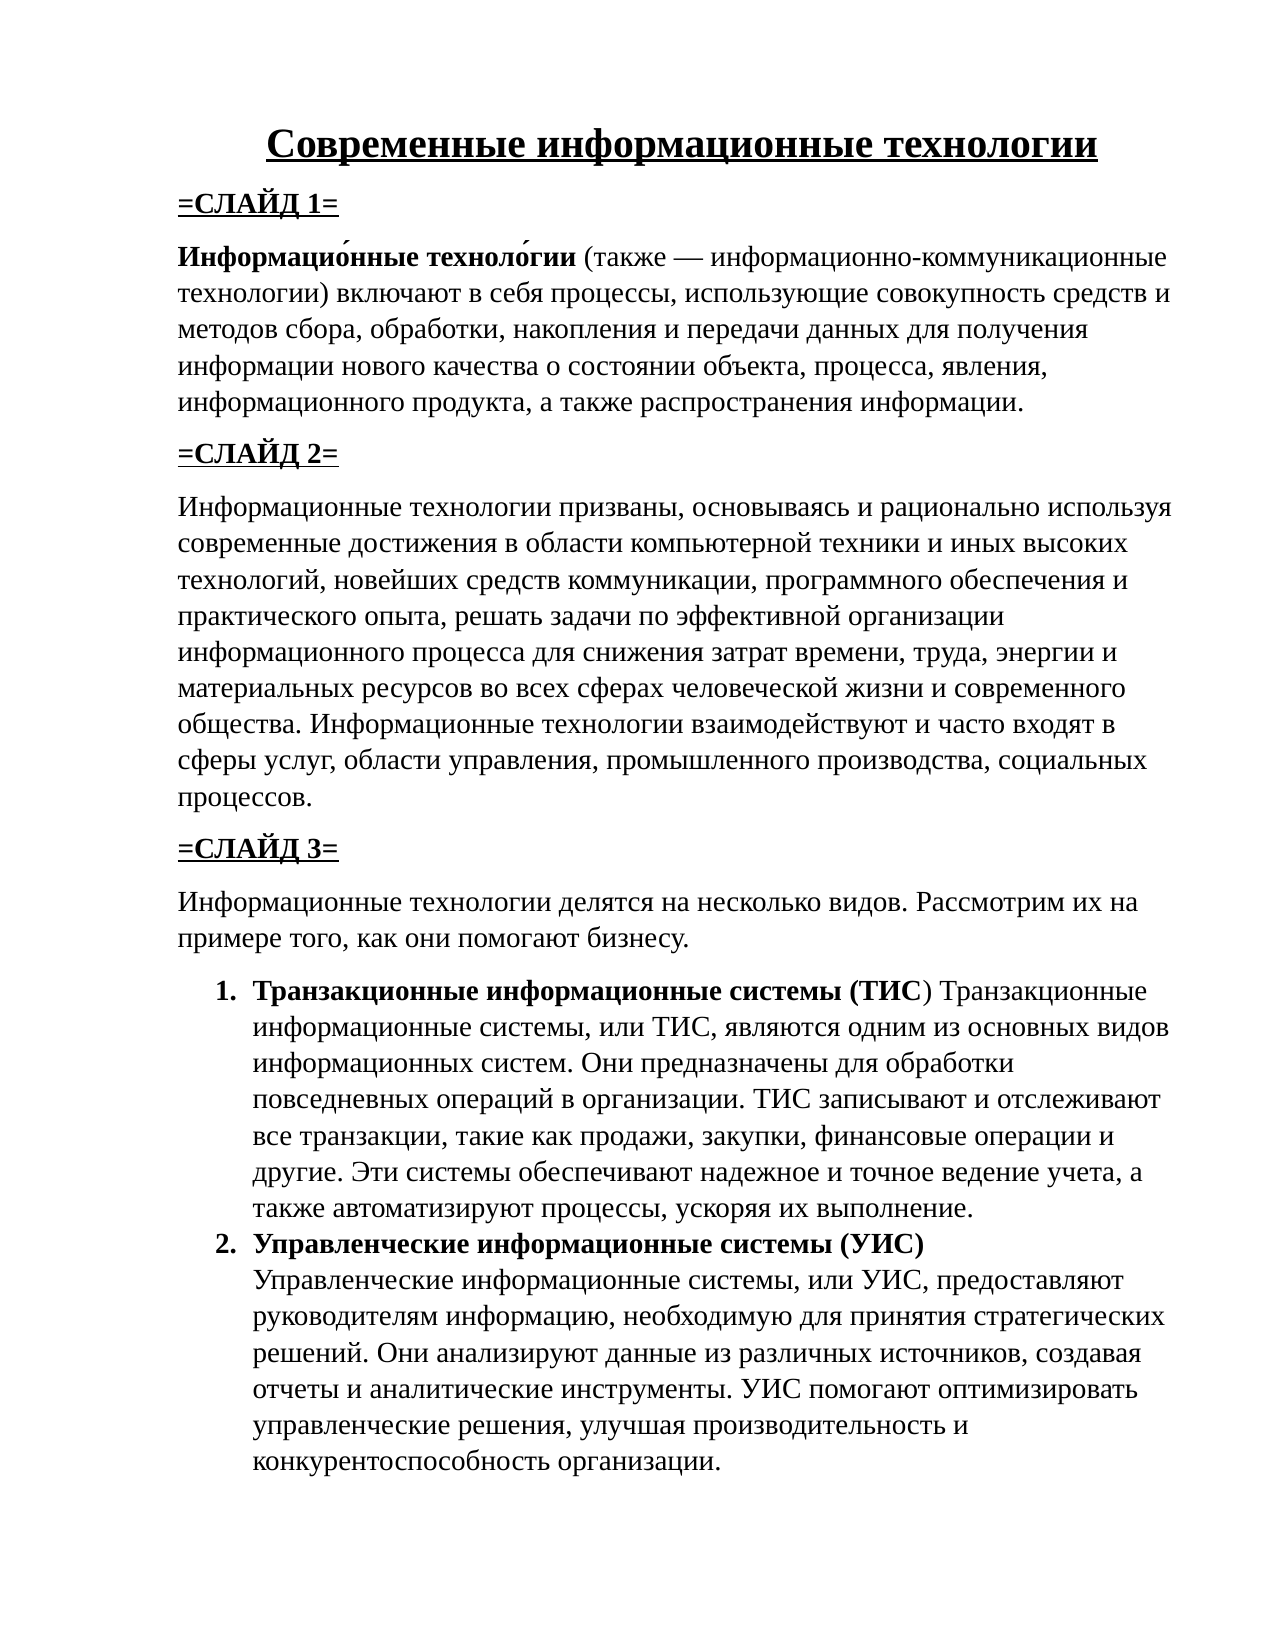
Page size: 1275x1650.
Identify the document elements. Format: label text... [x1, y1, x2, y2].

text Информационные технологии делятся на несколько видов. Рассмотрим их на примере того, как они помогают бизнесу. [177, 884, 1186, 954]
text =СЛАЙД 2= [177, 437, 1186, 470]
list Управленческие информационные системы (УИС) Управленческие информационные системы, или УИС, предоставляют руководителям информацию, необходимую для принятия стратегических решений. Они анализируют данные из различных источников, создавая отчеты и аналитические инструменты. УИС помогают оптимизировать управленческие решения, улучшая производительность и конкурентоспособность организации. [215, 1226, 1186, 1477]
text Современные информационные технологии [177, 118, 1186, 166]
text Информационные технологии призваны, основываясь и рационально используя современные достижения в области компьютерной техники и иных высоких технологий, новейших средств коммуникации, программного обеспечения и практического опыта, решать задачи по эффективной организации информационного процесса для снижения затрат времени, труда, энергии и материальных ресурсов во всех сферах человеческой жизни и современного общества. Информационные технологии взаимодействуют и часто входят в сферы услуг, области управления, промышленного производства, социальных процессов. [177, 489, 1186, 812]
list Транзакционные информационные системы (ТИС) Транзакционные информационные системы, или ТИС, являются одним из основных видов информационных систем. Они предназначены для обработки повседневных операций в организации. ТИС записывают и отслеживают все транзакции, такие как продажи, закупки, финансовые операции и другие. Эти системы обеспечивают надежное и точное ведение учета, а также автоматизируют процессы, ускоряя их выполнение. [215, 973, 1186, 1224]
text Информацио́нные техноло́гии (также — информационно-коммуникационные технологии) включают в себя процессы, использующие совокупность средств и методов сбора, обработки, накопления и передачи данных для получения информации нового качества о состоянии объекта, процесса, явления, информационного продукта, а также распространения информации. [177, 239, 1186, 417]
text =СЛАЙД 3= [177, 831, 1186, 865]
text =СЛАЙД 1= [177, 186, 1186, 220]
